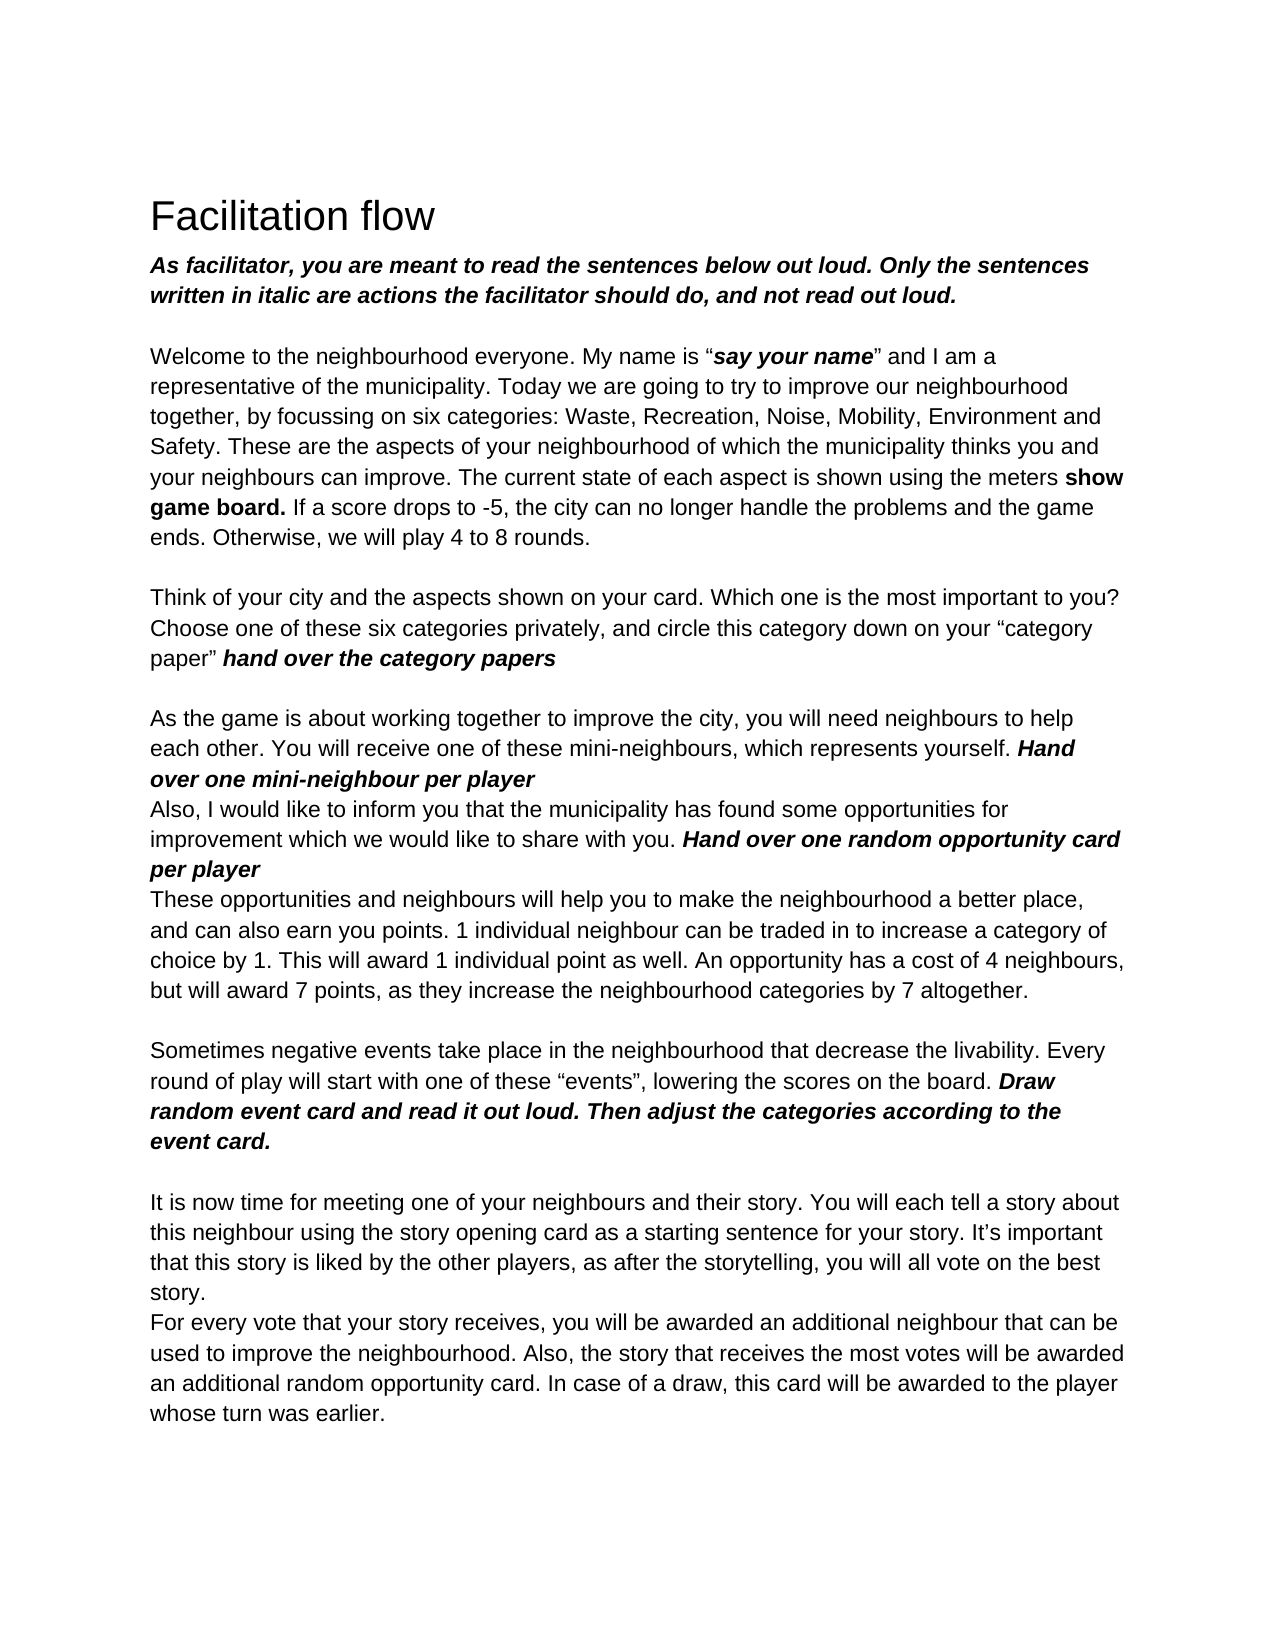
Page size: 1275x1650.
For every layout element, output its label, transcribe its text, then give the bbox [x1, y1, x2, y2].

text Sometimes negative events take place in the neighbourhood that decrease the livability. Every round of play will start with one of these “events”, lowering the scores on the board. Draw random event card and read it out loud. Then adjust the categories according to the event card. [150, 1037, 1125, 1154]
text It is now time for meeting one of your neighbours and their story. You will each tell a story about this neighbour using the story opening card as a starting sentence for your story. It’s important that this story is liked by the other players, as after the storytelling, you will all vote on the best story. [150, 1188, 1125, 1306]
text These opportunities and neighbours will help you to make the neighbourhood a better place, and can also earn you points. 1 individual neighbour can be traded in to increase a category of choice by 1. This will award 1 individual point as well. An opportunity has a cost of 4 neighbours, but will award 7 points, as they increase the neighbourhood categories by 7 altogether. [150, 886, 1125, 1003]
text Also, I would like to inform you that the municipality has found some opportunities for improvement which we would like to share with you. Hand over one random opportunity card per player [150, 796, 1125, 883]
text Think of your city and the aspects shown on your card. Which one is the most important to you? Choose one of these six categories privately, and circle this category down on your “category paper” hand over the category papers [150, 584, 1125, 671]
text Welcome to the neighbourhood everyone. My name is “say your name” and I am a representative of the municipality. Today we are going to try to improve our neighbourhood together, by focussing on six categories: Waste, Recreation, Noise, Mobility, Environment and Safety. These are the aspects of your neighbourhood of which the municipality thinks you and your neighbours can improve. The current state of each aspect is shown using the meters show game board. If a score drops to -5, the city can no longer handle the problems and the game ends. Otherwise, we will play 4 to 8 rounds. [150, 343, 1125, 550]
text As facilitator, you are meant to read the sentences below out loud. Only the sentences written in italic are actions the facilitator should do, and not read out loud. [150, 252, 1125, 309]
text For every vote that your story receives, you will be awarded an additional neighbour that can be used to improve the neighbourhood. Also, the story that receives the most votes will be awarded an additional random opportunity card. In case of a draw, this card will be awarded to the player whose turn was earlier. [150, 1309, 1125, 1426]
text As the game is about working together to improve the city, you will need neighbours to help each other. You will receive one of these mini-neighbours, which represents yourself. Hand over one mini-neighbour per player [150, 705, 1125, 792]
subtitle Facilitation flow [150, 192, 1125, 239]
